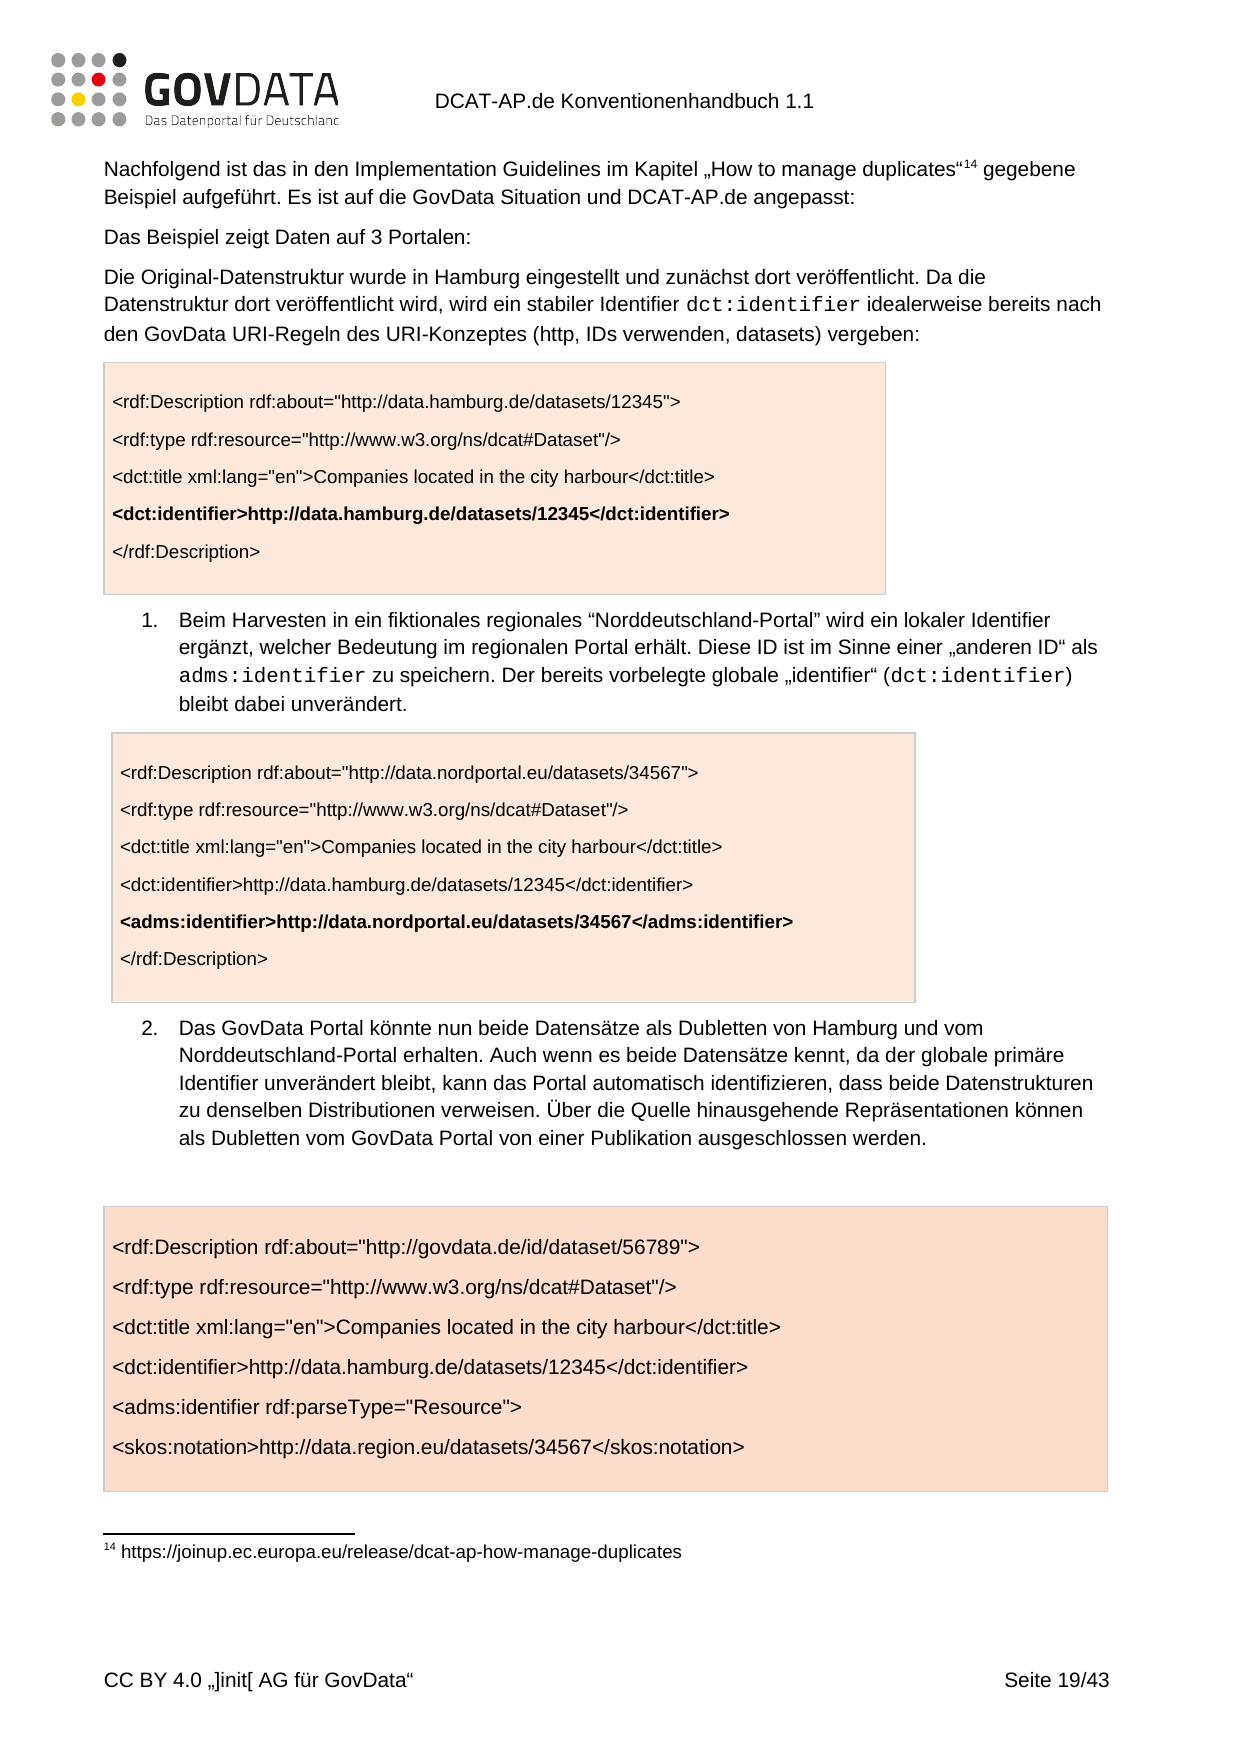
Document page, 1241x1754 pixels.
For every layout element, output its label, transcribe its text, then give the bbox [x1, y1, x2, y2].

picture [51, 53, 339, 128]
table_header <rdf:Description rdf:about="http://data.hamburg.de/datasets/12345"> <rdf:type rdf:resource="http://www.w3.org/ns/dcat#Dataset"/> <dct:title xml:lang="en">Companies located in the city harbour</dct:title> <dct:identifier>http://data.hamburg.de/datasets/12345</dct:identifier> </rdf:Description> [105, 363, 885, 594]
text Das Beispiel zeigt Daten auf 3 Portalen: [103, 225, 1107, 249]
list Beim Harvesten in ein fiktionales regionales “Norddeutschland-Portal” wird ein lokaler Identifier ergänzt, welcher Bedeutung im regionalen Portal erhält. Diese ID ist im Sinne einer „anderen ID“ als adms:identifier zu speichern. Der bereits vorbelegte globale „identifier“ (dct:identifier) bleibt dabei unverändert. [141, 608, 1107, 716]
text Die Original-Datenstruktur wurde in Hamburg eingestellt und zunächst dort veröffentlicht. Da die Datenstruktur dort veröffentlicht wird, wird ein stabiler Identifier dct:identifier idealerweise bereits nach den GovData URI-Regeln des URI-Konzeptes (http, IDs verwenden, datasets) vergeben: [103, 265, 1107, 346]
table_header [105, 1207, 1107, 1491]
text Nachfolgend ist das in den Implementation Guidelines im Kapitel „How to manage duplicates“ gegebene Beispiel aufgeführt. Es ist auf die GovData Situation und DCAT-AP.de angepasst: [103, 157, 1107, 209]
table_header <rdf:Description rdf:about="http://data.nordportal.eu/datasets/34567"> <rdf:type rdf:resource="http://www.w3.org/ns/dcat#Dataset"/> <dct:title xml:lang="en">Companies located in the city harbour</dct:title> <dct:identifier>http://data.hamburg.de/datasets/12345</dct:identifier> <adms:identifier>http://data.nordportal.eu/datasets/34567</adms:identifier> </rdf:Description> [113, 734, 914, 1001]
list Das GovData Portal könnte nun beide Datensätze als Dubletten von Hamburg und vom Norddeutschland-Portal erhalten. Auch wenn es beide Datensätze kennt, da der globale primäre Identifier unverändert bleibt, kann das Portal automatisch identifizieren, dass beide Datenstrukturen zu denselben Distributionen verweisen. Über die Quelle hinausgehende Repräsentationen können als Dubletten vom GovData Portal von einer Publikation ausgeschlossen werden. [141, 1016, 1107, 1149]
